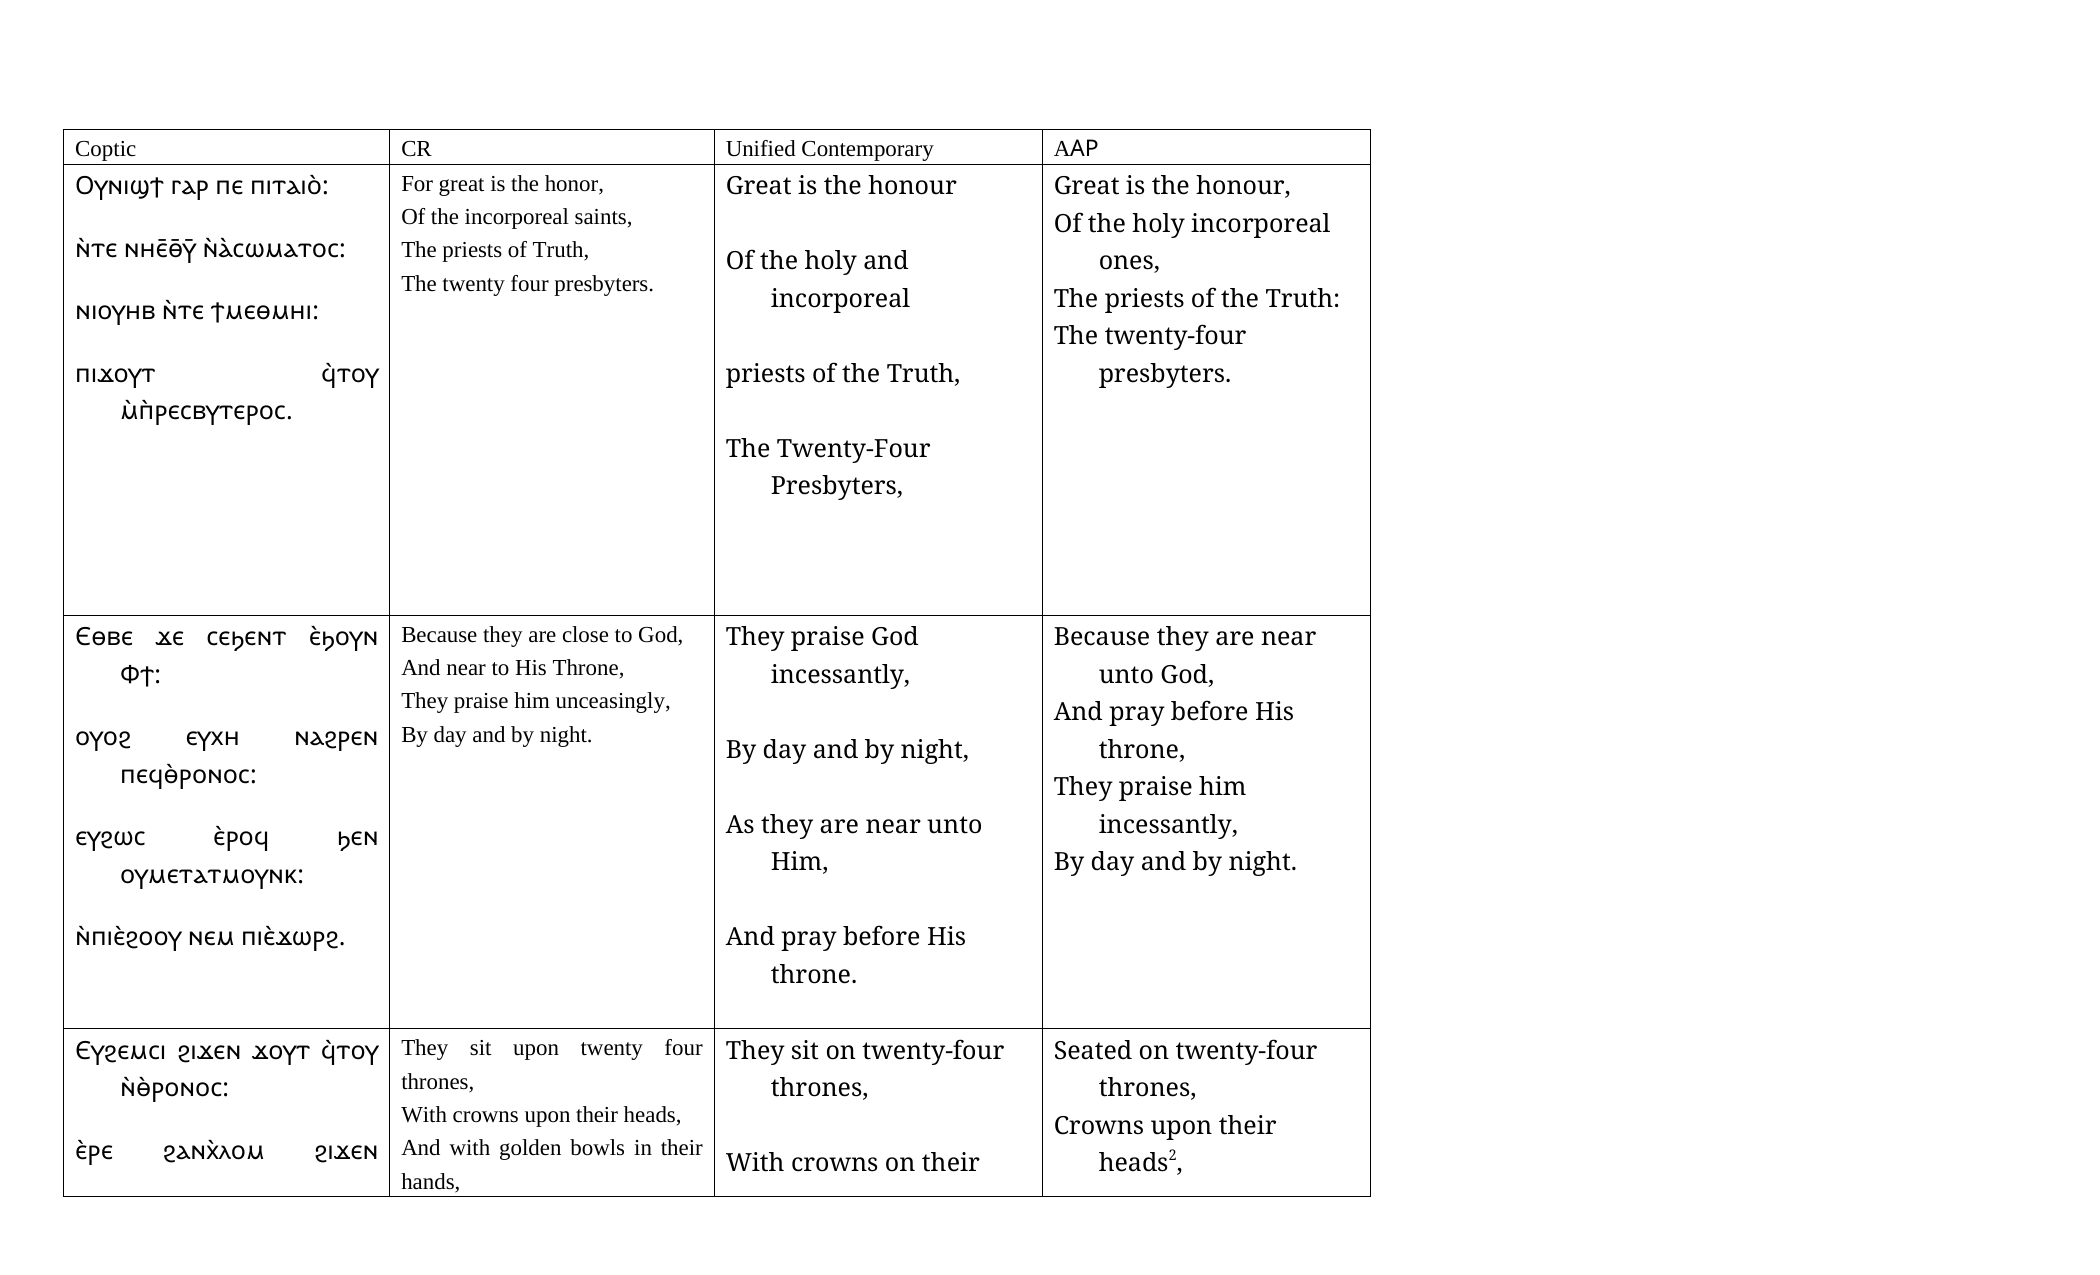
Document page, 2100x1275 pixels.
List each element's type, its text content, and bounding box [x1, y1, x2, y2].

table_cell Great is the honour Of the holy and incorporeal priests of the Truth, The Twenty-Four Presbyters, [715, 165, 1042, 614]
table_header CR [390, 130, 714, 163]
table_cell Ⲟⲩⲛⲓϣϯ ⲅⲁⲣ ⲡⲉ ⲡⲓⲧⲁⲓⲟ̀: ⲛ̀ⲧⲉ ⲛⲏⲉ̄ⲑ̄ⲩ̄ ⲛ̀ⲁ̀ⲥⲱⲙⲁⲧⲟⲥ: ⲛⲓⲟⲩⲏⲃ ⲛ̀ⲧⲉ ϯⲙⲉⲑⲙⲏⲓ: ⲡⲓϫⲟⲩⲧ ϥ̀ⲧⲟⲩ ⲙ̀ⲡ̀ⲣⲉⲥⲃⲩⲧⲉⲣⲟⲥ. [64, 165, 389, 614]
table_header AAP [1043, 130, 1370, 163]
table_header Unified Contemporary [715, 130, 1042, 163]
table_cell Ⲉⲑⲃⲉ ϫⲉ ⲥⲉϧⲉⲛⲧ ⲉ̀ϧⲟⲩⲛ Ⲫϯ: ⲟⲩⲟϩ ⲉⲩⲭⲏ ⲛⲁϩⲣⲉⲛ ⲡⲉϥⲑ̀ⲣⲟⲛⲟⲥ: ⲉⲩϩⲱⲥ ⲉ̀ⲣⲟϥ ϧⲉⲛ ⲟⲩⲙⲉⲧⲁⲧⲙⲟⲩⲛⲕ: ⲛ̀ⲡⲓⲉ̀ϩⲟⲟⲩ ⲛⲉⲙ ⲡⲓⲉ̀ϫⲱⲣϩ. [64, 616, 389, 1028]
table_cell Great is the honour, Of the holy incorporeal ones, The priests of the Truth: The twenty-four presbyters. [1043, 165, 1370, 614]
table_cell Because they are close to God, And near to His Throne, They praise him unceasingly, By day and by night. [390, 616, 714, 1028]
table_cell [715, 1029, 1042, 1196]
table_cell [1043, 1029, 1370, 1196]
table_cell For great is the honor, Of the incorporeal saints, The priests of Truth, The twenty four presbyters. [390, 165, 714, 614]
table_cell Because they are near unto God, And pray before His throne, They praise him incessantly, By day and by night. [1043, 616, 1370, 1028]
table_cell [390, 1029, 714, 1196]
table_header Coptic [64, 130, 389, 163]
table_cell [64, 1029, 389, 1196]
table_cell They praise God incessantly, By day and by night, As they are near unto Him, And pray before His throne. [715, 616, 1042, 1028]
